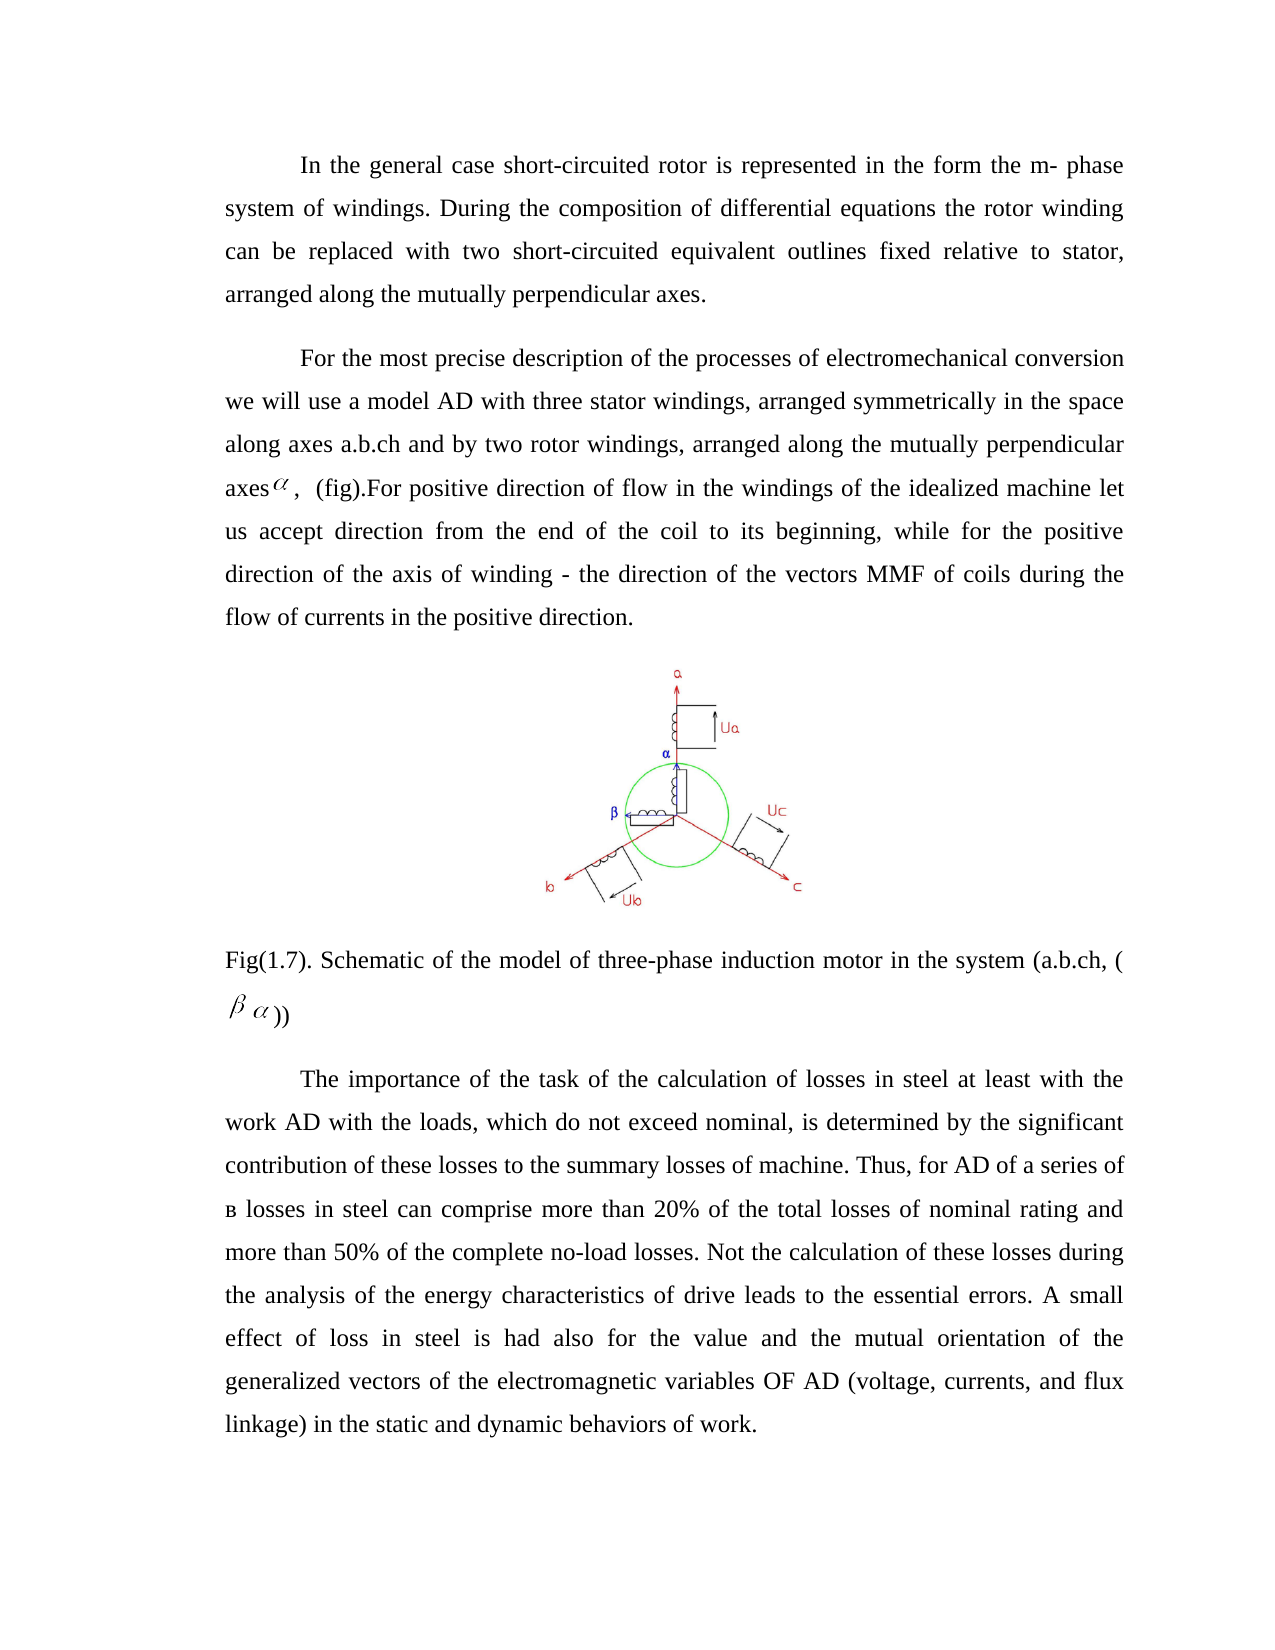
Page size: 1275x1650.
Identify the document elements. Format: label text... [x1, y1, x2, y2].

text The importance of the task of the calculation of losses in steel at least with the work AD with the loads, which do not exceed nominal, is determined by the significant contribution of these losses to the summary losses of machine. Thus, for AD of a series of в losses in steel can comprise more than 20% of the total losses of nominal rating and more than 50% of the complete no-load losses. Not the calculation of these losses during the analysis of the energy characteristics of drive leads to the essential errors. A small effect of loss in steel is had also for the value and the mutual orientation of the generalized vectors of the electromagnetic variables OF AD (voltage, currents, and flux linkage) in the static and dynamic behaviors of work. [225, 1064, 1125, 1438]
picture [541, 666, 809, 911]
text Fig(1.7). Schematic of the model of three-phase induction motor in the system (a.b.ch, ()) [225, 946, 1125, 1029]
text For the most precise description of the processes of electromechanical conversion we will use a model AD with three stator windings, arranged symmetrically in the space along axes a.b.ch and by two rotor windings, arranged along the mutually perpendicular axes, (fig).For positive direction of flow in the windings of the idealized machine let us accept direction from the end of the coil to its beginning, while for the positive direction of the axis of winding - the direction of the vectors MMF of coils during the flow of currents in the positive direction. [225, 343, 1125, 631]
text In the general case short-circuited rotor is represented in the form the m- phase system of windings. During the composition of differential equations the rotor winding can be replaced with two short-circuited equivalent outlines fixed relative to stator, arranged along the mutually perpendicular axes. [225, 150, 1125, 308]
